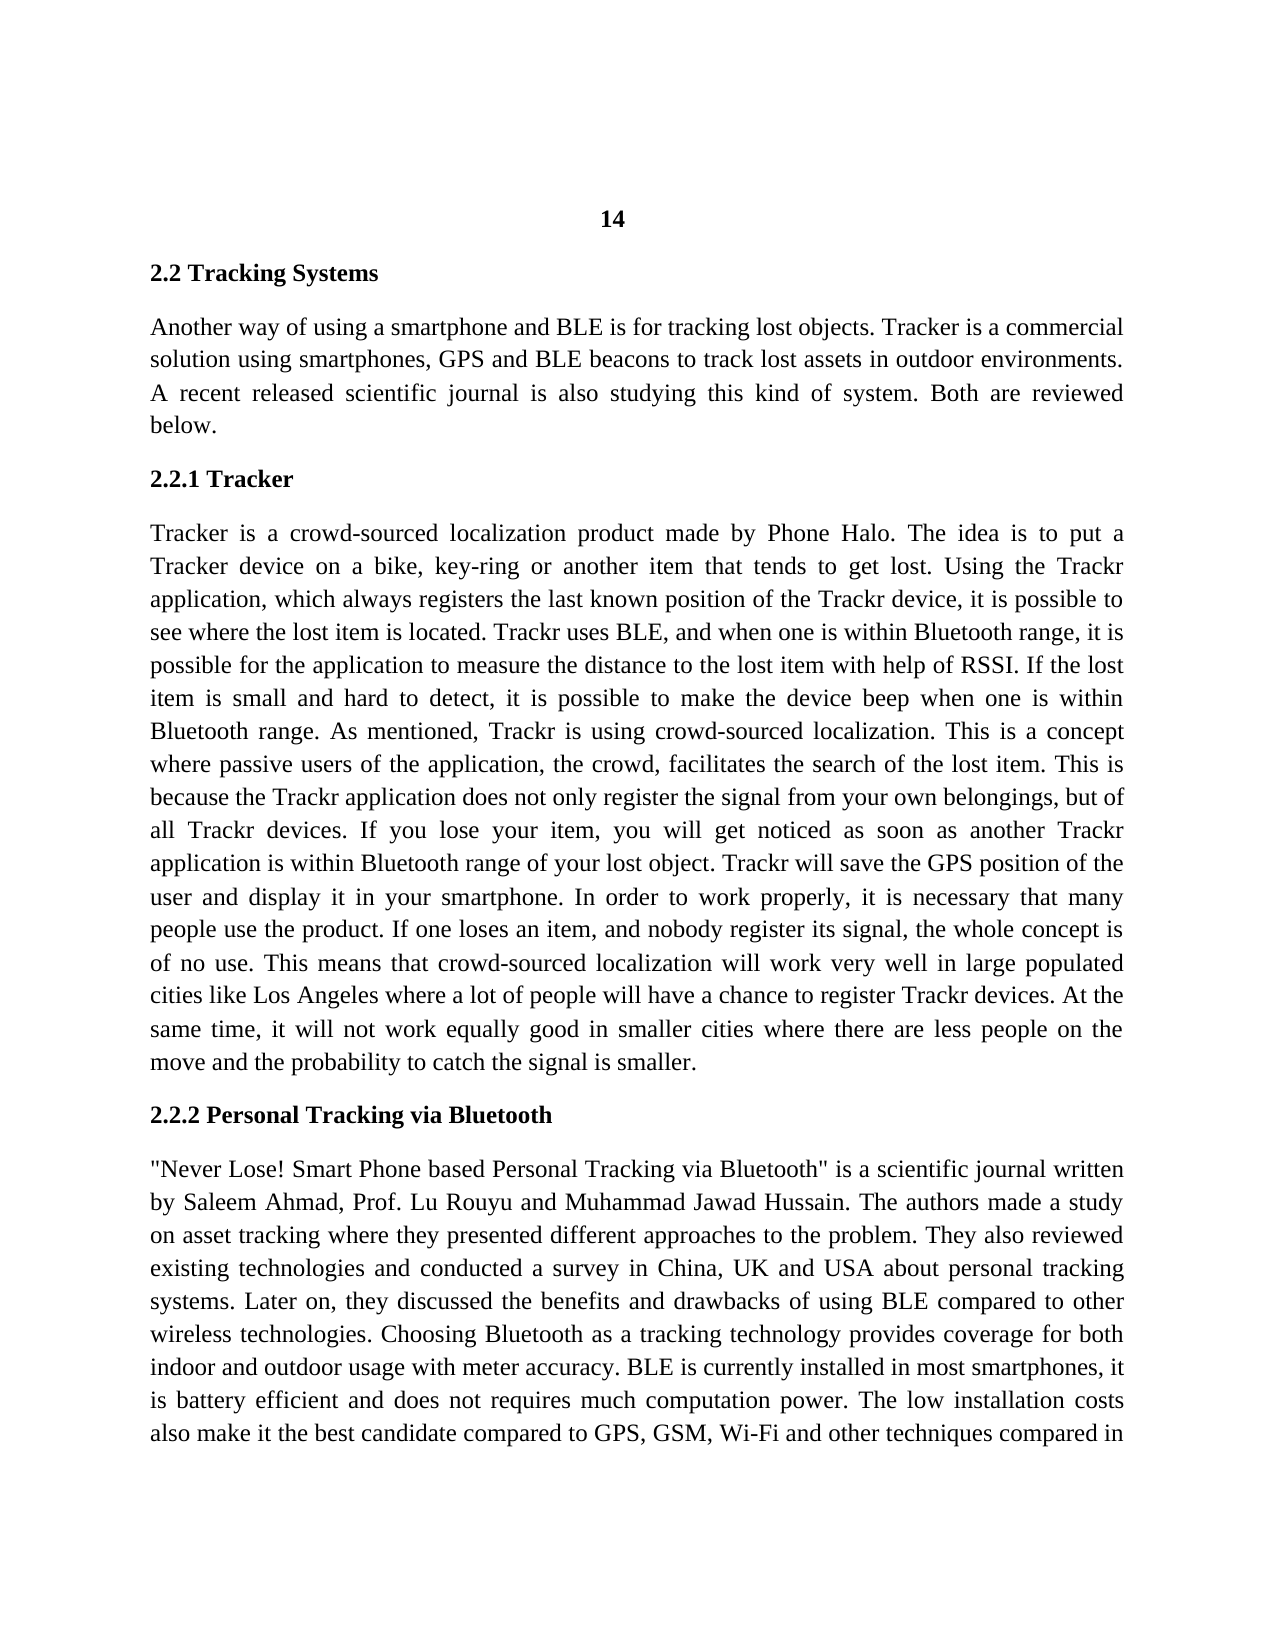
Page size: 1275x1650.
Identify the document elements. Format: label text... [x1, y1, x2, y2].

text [150, 1154, 1125, 1447]
text 14 [150, 204, 1125, 233]
text 2.2.2 Personal Tracking via Bluetooth [150, 1101, 1125, 1129]
text 2.2 Tracking Systems [150, 258, 1125, 286]
text Tracker is a crowd-sourced localization product made by Phone Halo. The idea is to put a Tracker device on a bike, key-ring or another item that tends to get lost. Using the Trackr application, which always registers the last known position of the Trackr device, it is possible to see where the lost item is located. Trackr uses BLE, and when one is within Bluetooth range, it is possible for the application to measure the distance to the lost item with help of RSSI. If the lost item is small and hard to detect, it is possible to make the device beep when one is within Bluetooth range. As mentioned, Trackr is using crowd-sourced localization. This is a concept where passive users of the application, the crowd, facilitates the search of the lost item. This is because the Trackr application does not only register the signal from your own belongings, but of all Trackr devices. If you lose your item, you will get noticed as soon as another Trackr application is within Bluetooth range of your lost object. Trackr will save the GPS position of the user and display it in your smartphone. In order to work properly, it is necessary that many people use the product. If one loses an item, and nobody register its signal, the whole concept is of no use. This means that crowd-sourced localization will work very well in large populated cities like Los Angeles where a lot of people will have a chance to register Trackr devices. At the same time, it will not work equally good in smaller cities where there are less people on the move and the probability to catch the signal is smaller. [150, 518, 1125, 1075]
text Another way of using a smartphone and BLE is for tracking lost objects. Tracker is a commercial solution using smartphones, GPS and BLE beacons to track lost assets in outdoor environments. A recent released scientific journal is also studying this kind of system. Both are reviewed below. [150, 312, 1125, 439]
text 2.2.1 Tracker [150, 464, 1125, 493]
